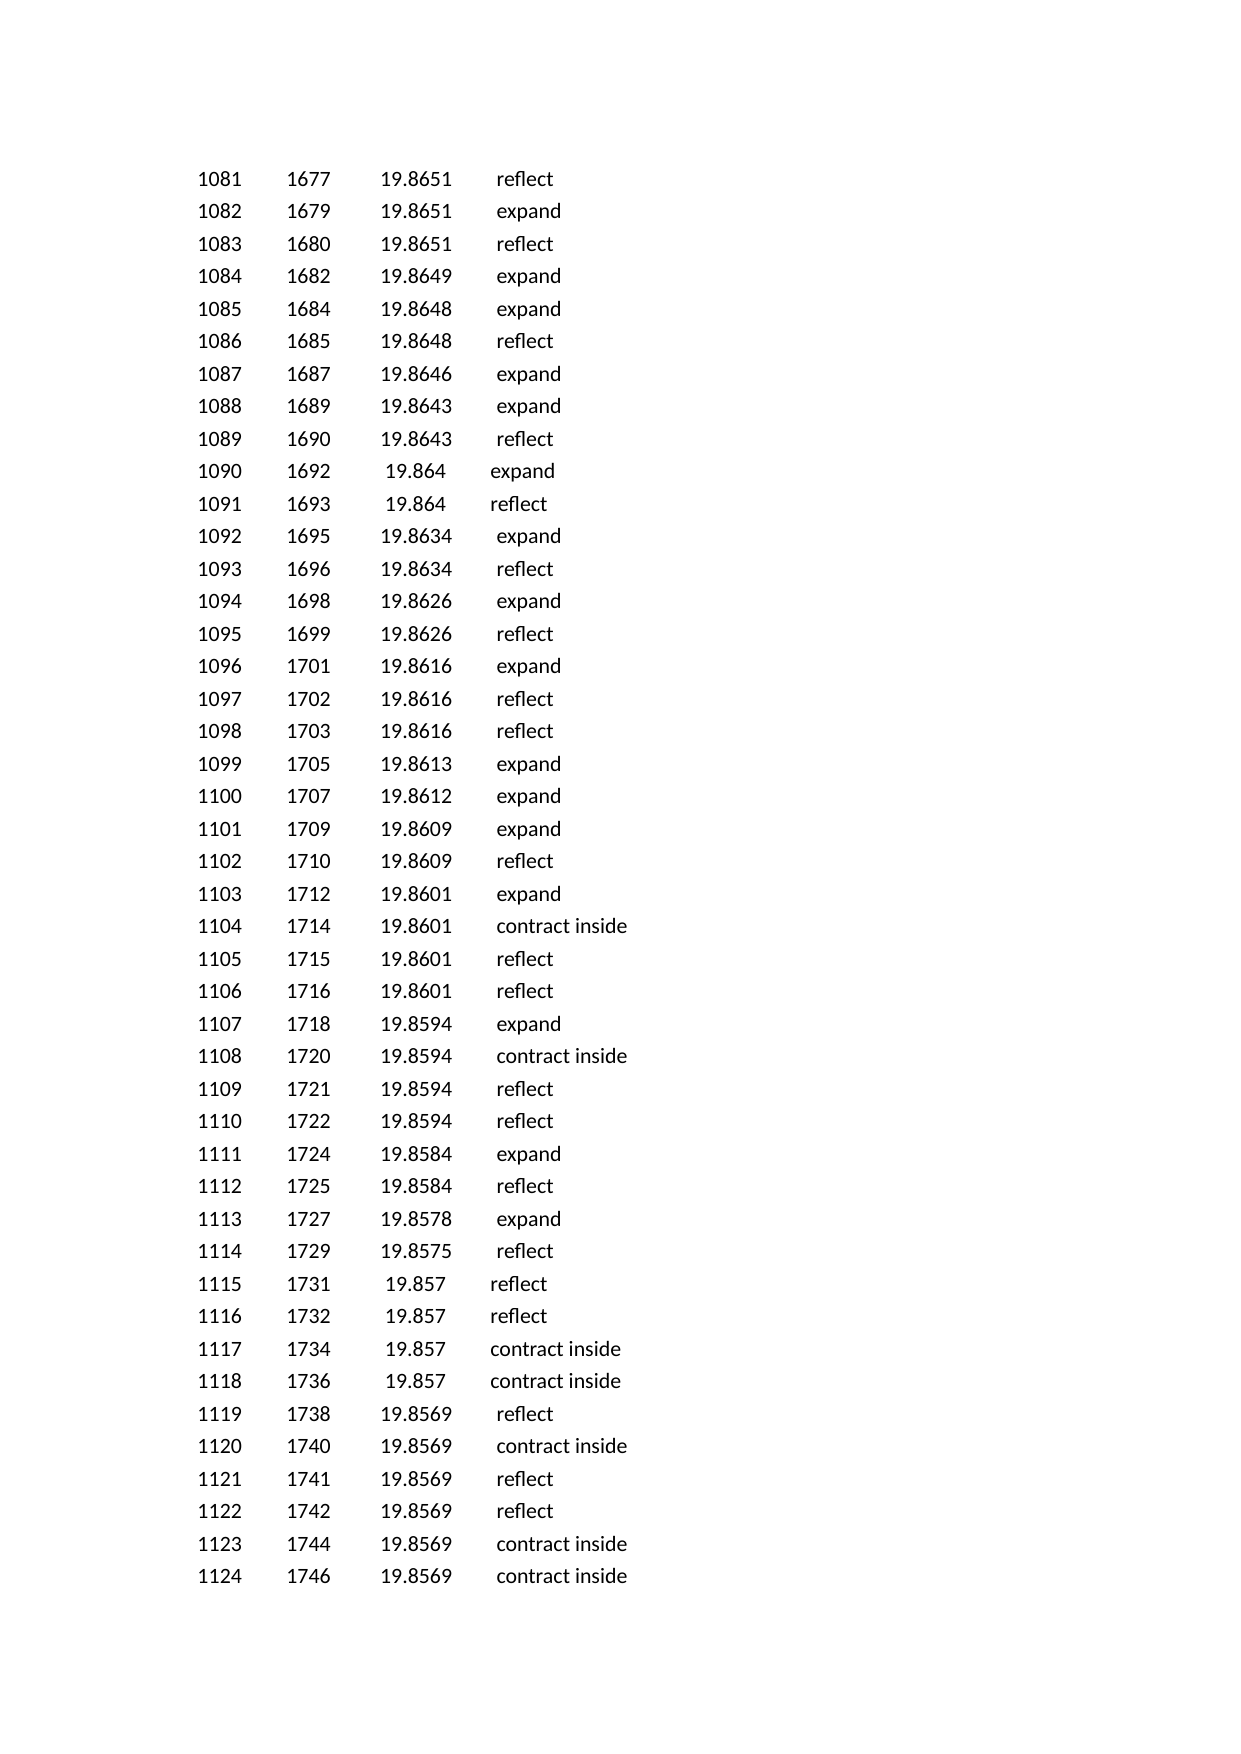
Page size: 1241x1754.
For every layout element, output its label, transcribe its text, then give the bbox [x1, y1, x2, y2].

text 1097 1702 19.8616 reflect [187, 682, 1053, 714]
text 1081 1677 19.8651 reflect [187, 162, 1053, 194]
text 1114 1729 19.8575 reflect [187, 1234, 1053, 1267]
text 1112 1725 19.8584 reflect [187, 1169, 1053, 1202]
text 1092 1695 19.8634 expand [187, 519, 1053, 552]
text 1090 1692 19.864 expand [187, 454, 1053, 487]
text 1124 1746 19.8569 contract inside [187, 1559, 1053, 1592]
text 1106 1716 19.8601 reflect [187, 974, 1053, 1007]
text 1110 1722 19.8594 reflect [187, 1104, 1053, 1137]
text 1082 1679 19.8651 expand [187, 194, 1053, 227]
text 1102 1710 19.8609 reflect [187, 844, 1053, 877]
text 1103 1712 19.8601 expand [187, 877, 1053, 909]
text 1108 1720 19.8594 contract inside [187, 1039, 1053, 1072]
text 1089 1690 19.8643 reflect [187, 422, 1053, 454]
text 1109 1721 19.8594 reflect [187, 1072, 1053, 1104]
text 1121 1741 19.8569 reflect [187, 1462, 1053, 1494]
text 1098 1703 19.8616 reflect [187, 714, 1053, 747]
text 1117 1734 19.857 contract inside [187, 1332, 1053, 1364]
text 1087 1687 19.8646 expand [187, 357, 1053, 389]
text 1111 1724 19.8584 expand [187, 1137, 1053, 1169]
text 1119 1738 19.8569 reflect [187, 1397, 1053, 1429]
text 1100 1707 19.8612 expand [187, 779, 1053, 812]
text 1115 1731 19.857 reflect [187, 1267, 1053, 1299]
text 1088 1689 19.8643 expand [187, 389, 1053, 422]
text 1085 1684 19.8648 expand [187, 292, 1053, 324]
text 1105 1715 19.8601 reflect [187, 942, 1053, 974]
text 1083 1680 19.8651 reflect [187, 227, 1053, 259]
text 1094 1698 19.8626 expand [187, 584, 1053, 617]
text 1086 1685 19.8648 reflect [187, 324, 1053, 357]
text 1116 1732 19.857 reflect [187, 1299, 1053, 1332]
text 1084 1682 19.8649 expand [187, 259, 1053, 292]
text 1096 1701 19.8616 expand [187, 649, 1053, 682]
text 1120 1740 19.8569 contract inside [187, 1429, 1053, 1462]
text 1118 1736 19.857 contract inside [187, 1364, 1053, 1397]
text 1099 1705 19.8613 expand [187, 747, 1053, 779]
text 1093 1696 19.8634 reflect [187, 552, 1053, 584]
text 1104 1714 19.8601 contract inside [187, 909, 1053, 942]
text 1101 1709 19.8609 expand [187, 812, 1053, 844]
text 1095 1699 19.8626 reflect [187, 617, 1053, 649]
text 1107 1718 19.8594 expand [187, 1007, 1053, 1039]
text 1113 1727 19.8578 expand [187, 1202, 1053, 1234]
text 1091 1693 19.864 reflect [187, 487, 1053, 519]
text 1123 1744 19.8569 contract inside [187, 1527, 1053, 1559]
text 1122 1742 19.8569 reflect [187, 1494, 1053, 1527]
